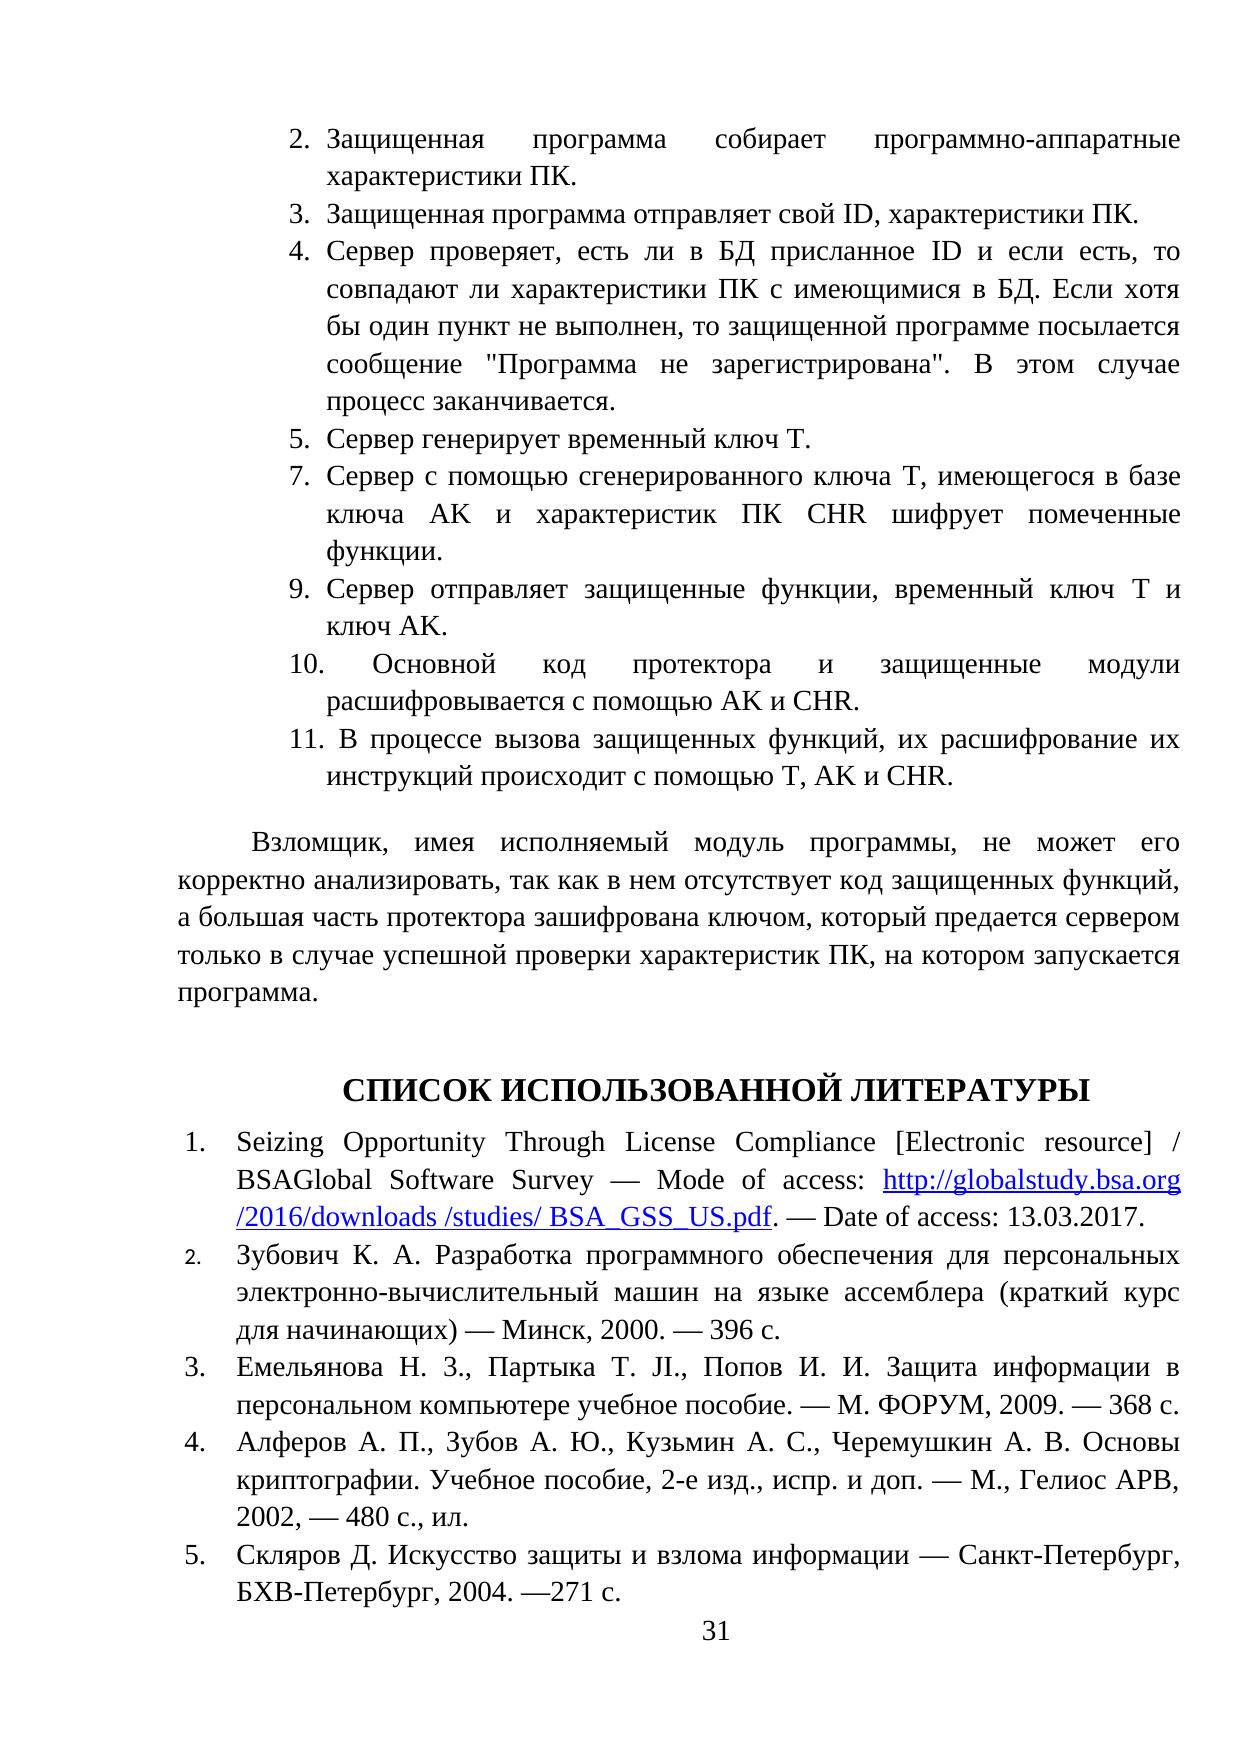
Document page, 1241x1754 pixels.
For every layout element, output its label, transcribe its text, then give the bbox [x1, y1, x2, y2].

list Seizing Opportunity Through License Compliance [Electronic resource] / BSAGlobal Software Survey — Mode of access: http://globalstudy.bsa.org /2016/downloads /studies/ BSA_GSS_US.pdf. — Date of access: 13.03.2017. [184, 1122, 1181, 1234]
subtitle Список использованной литературы [177, 1072, 1181, 1109]
list Основной код протектора и защищенные модули расшифровывается с помощью AK и CHR. [288, 643, 1181, 718]
list Защищенная программа собирает программно-аппаратные характеристики ПК. [288, 118, 1181, 193]
list В процессе вызова защищенных функций, их расшифрование их инструкций происходит с помощью T, AK и CHR. [288, 718, 1181, 793]
list Защищенная программа отправляет свой ID, характеристики ПК. [288, 193, 1181, 231]
list Сервер проверяет, есть ли в БД присланное ID и если есть, то совпадают ли характеристики ПК с имеющимися в БД. Если хотя бы один пункт не выполнен, то защищенной программе посылается сообщение "Программа не зарегистрирована". В этом случае процесс заканчивается. [288, 231, 1181, 418]
list Алферов А. П., Зубов А. Ю., Кузьмин А. С., Черемушкин А. В. Основы криптографии. Учебное пособие, 2-е изд., испр. и доп. — М., Гелиос АРВ, 2002, — 480 с., ил. [184, 1422, 1181, 1534]
text Взломщик, имея исполняемый модуль программы, не может его корректно анализировать, так как в нем отсутствует код защищенных функций, а большая часть протектора зашифрована ключом, который предается сервером только в случае успешной проверки характеристик ПК, на котором запускается программа. [177, 822, 1181, 1009]
list Сервер генерирует временный ключ T. [288, 418, 1181, 456]
list Скляров Д. Искусство защиты и взлома информации — Санкт-Петербург, БХВ-Петербург, 2004. —271 с. [184, 1534, 1181, 1609]
list Зубович К. А. Разработка программного обеспечения для персональных электронно-вычислительный машин на языке ассемблера (краткий курс для начинающих) — Минск, 2000. — 396 с. [184, 1234, 1181, 1347]
list Сервер отправляет защищенные функции, временный ключ T и ключ AK. [288, 568, 1181, 643]
list Емельянова Н. 3., Партыка Т. JI., Попов И. И. Защита информации в персональном компьютере учебное пособие. — М. ФОРУМ, 2009. — 368 с. [184, 1347, 1181, 1422]
list Сервер с помощью сгенерированного ключа T, имеющегося в базе ключа AK и характеристик ПК CHR шифрует помеченные функции. [288, 456, 1181, 568]
